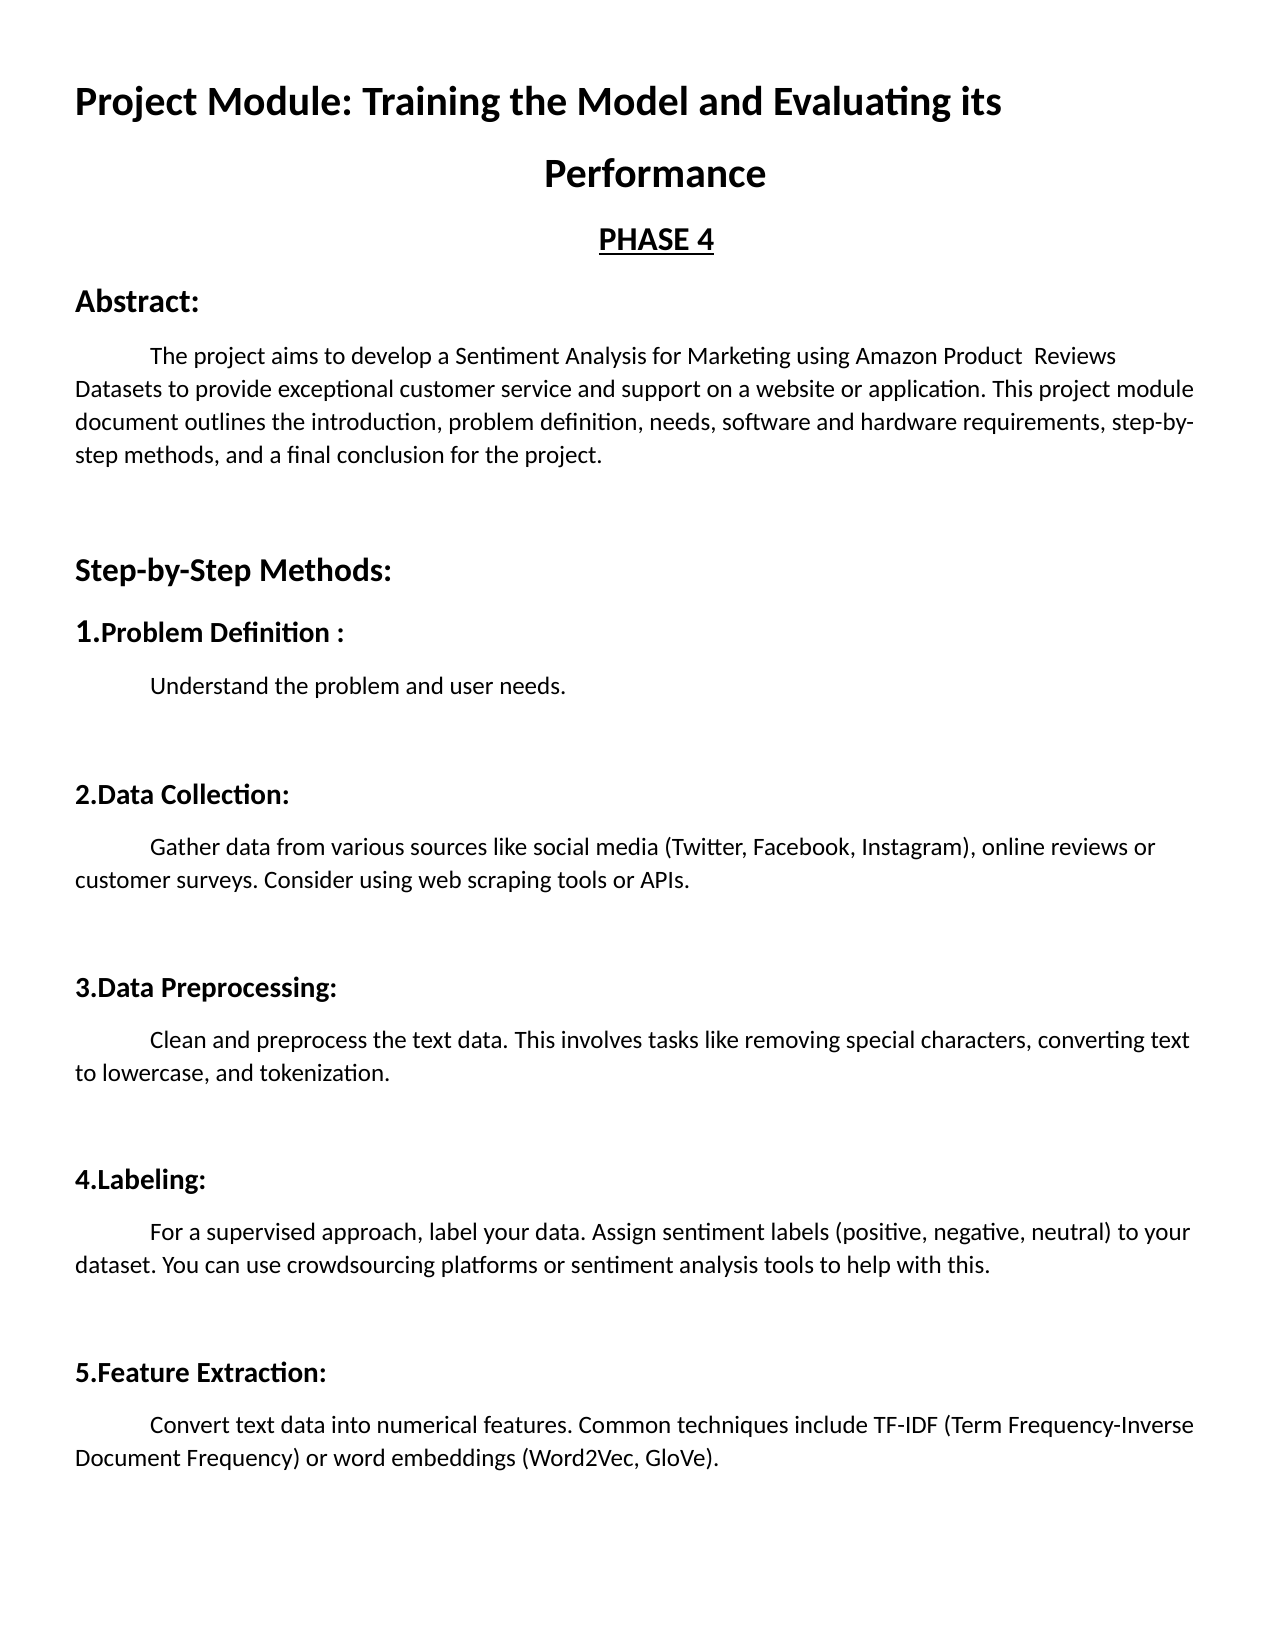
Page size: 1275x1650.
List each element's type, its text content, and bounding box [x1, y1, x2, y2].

text 3.Data Preprocessing: [75, 969, 1200, 1004]
text For a supervised approach, label your data. Assign sentiment labels (positive, negative, neutral) to your dataset. You can use crowdsourcing platforms or sentiment analysis tools to help with this. [75, 1216, 1200, 1280]
text Abstract: [75, 279, 1200, 320]
text Clean and preprocess the text data. This involves tasks like removing special characters, converting text to lowercase, and tokenization. [75, 1024, 1200, 1087]
text 5.Feature Extraction: [75, 1354, 1200, 1390]
text Project Module: Training the Model and Evaluating its [75, 75, 1200, 126]
text The project aims to develop a Sentiment Analysis for Marketing using Amazon Product Reviews Datasets to provide exceptional customer service and support on a website or application. This project module document outlines the introduction, problem definition, needs, software and hardware requirements, step-by-step methods, and a final conclusion for the project. [75, 340, 1200, 469]
text Gather data from various sources like social media (Twitter, Facebook, Instagram), online reviews or customer surveys. Consider using web scraping tools or APIs. [75, 831, 1200, 894]
text Step-by-Step Methods: [75, 549, 1200, 590]
text 4.Labeling: [75, 1161, 1200, 1197]
text Performance [75, 147, 1200, 197]
text 1.Problem Definition : [75, 610, 1200, 651]
text PHASE 4 [75, 218, 1200, 259]
text Convert text data into numerical features. Common techniques include TF-IDF (Term Frequency-Inverse Document Frequency) or word embeddings (Word2Vec, GloVe). [75, 1409, 1200, 1473]
text Understand the problem and user needs. [75, 670, 1200, 701]
text 2.Data Collection: [75, 776, 1200, 812]
